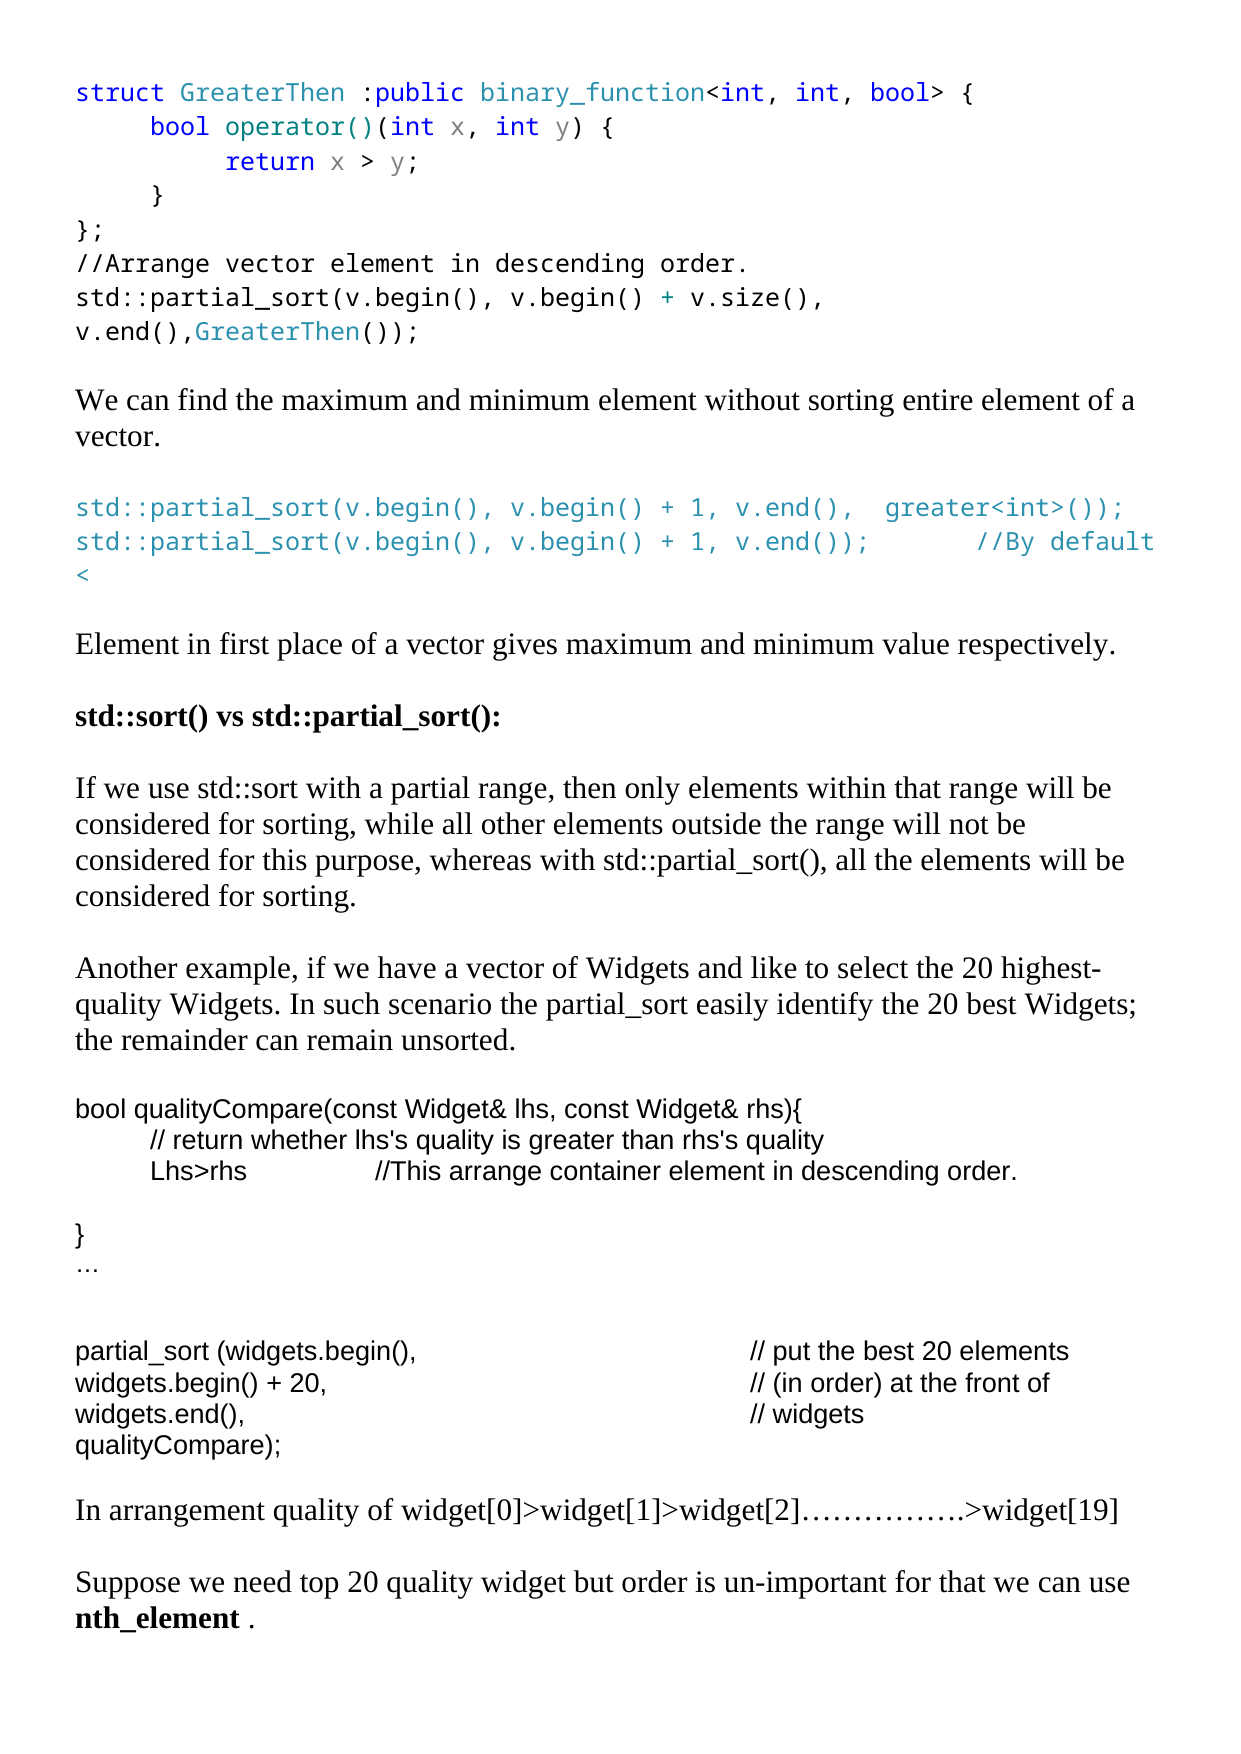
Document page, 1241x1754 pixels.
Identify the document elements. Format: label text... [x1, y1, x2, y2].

text struct GreaterThen :public binary_function<int, int, bool> { [75, 75, 1165, 109]
text std::partial_sort(v.begin(), v.begin() + 1, v.end(), greater<int>()); [75, 489, 1165, 523]
text }; [75, 211, 1165, 245]
text widgets.begin() + 20, // (in order) at the front of [75, 1367, 1165, 1398]
text std::partial_sort(v.begin(), v.begin() + v.size(), v.end(),GreaterThen()); [75, 279, 1165, 347]
text //Arrange vector element in descending order. [75, 245, 1165, 279]
text Suppose we need top 20 quality widget but order is un-important for that we can use nth_element . [75, 1563, 1165, 1635]
text return x > y; [75, 143, 1165, 177]
text widgets.end(), // widgets [75, 1398, 1165, 1429]
text std::partial_sort(v.begin(), v.begin() + 1, v.end()); //By default < [75, 523, 1165, 592]
text std::sort() vs std::partial_sort(): [75, 697, 1165, 733]
text bool qualityCompare(const Widget& lhs, const Widget& rhs){ [75, 1093, 1165, 1124]
text We can find the maximum and minimum element without sorting entire element of a vector. [75, 382, 1165, 453]
text In arrangement quality of widget[0]>widget[1]>widget[2]…………….>widget[19] [75, 1492, 1165, 1527]
text Lhs>rhs //This arrange container element in descending order. [75, 1155, 1165, 1187]
text qualityCompare); [75, 1429, 1165, 1460]
text } [75, 177, 1165, 211]
text If we use std::sort with a partial range, then only elements within that range will be considered for sorting, while all other elements outside the range will not be considered for this purpose, whereas with std::partial_sort(), all the elements will be considered for sorting. [75, 769, 1165, 913]
text // return whether lhs's quality is greater than rhs's quality [75, 1124, 1165, 1155]
text … [75, 1249, 1165, 1278]
text Element in first place of a vector gives maximum and minimum value respectively. [75, 626, 1165, 662]
text bool operator()(int x, int y) { [75, 109, 1165, 143]
text } [75, 1218, 1165, 1249]
text Another example, if we have a vector of Widgets and like to select the 20 highest-quality Widgets. In such scenario the partial_sort easily identify the 20 best Widgets; the remainder can remain unsorted. [75, 949, 1165, 1057]
text partial_sort (widgets.begin(), // put the best 20 elements [75, 1335, 1165, 1367]
